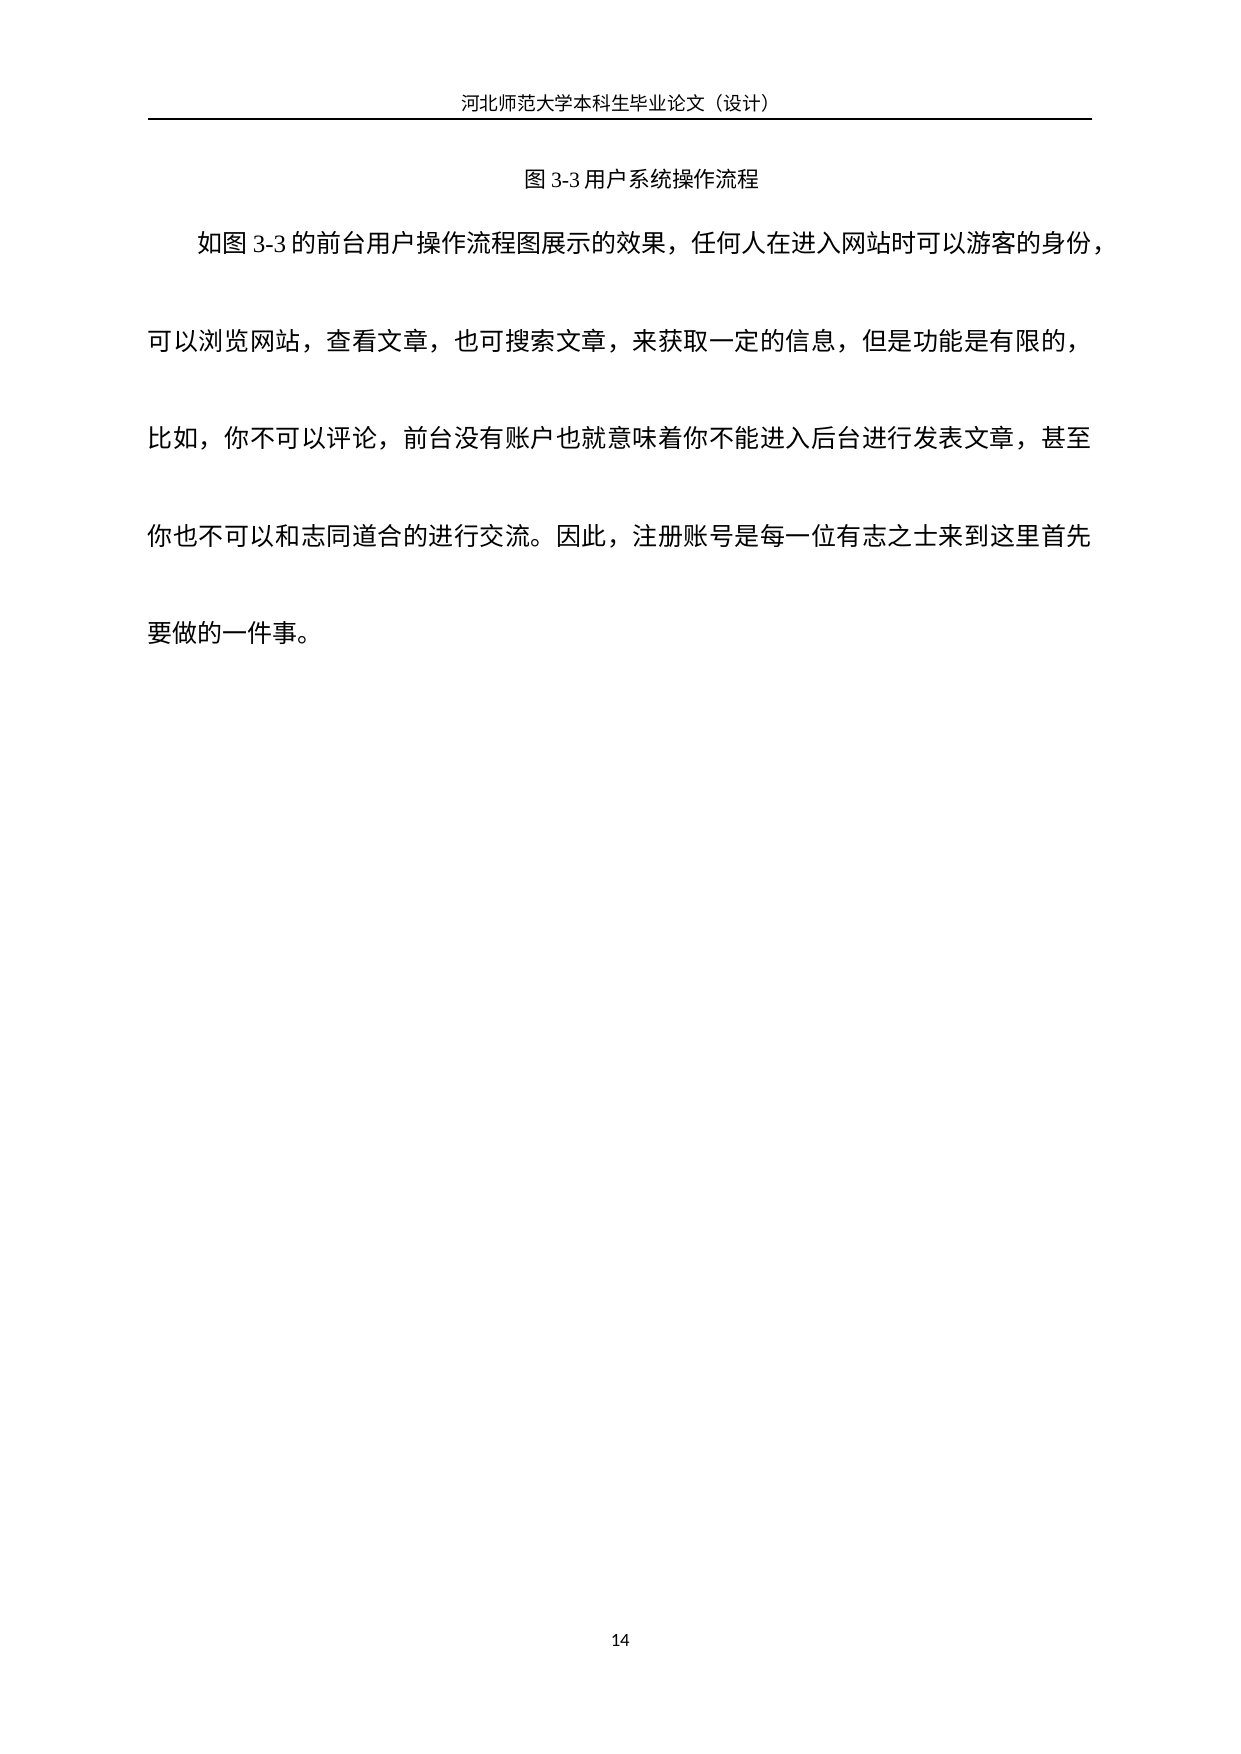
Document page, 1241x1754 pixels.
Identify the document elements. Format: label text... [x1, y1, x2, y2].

text 如图3-3的前台用户操作流程图展示的效果，任何人在进入网站时可以游客的身份，可以浏览网站，查看文章，也可搜索文章，来获取一定的信息，但是功能是有限的，比如，你不可以评论，前台没有账户也就意味着你不能进入后台进行发表文章，甚至你也不可以和志同道合的进行交流。因此，注册账号是每一位有志之士来到这里首先要做的一件事。 [148, 209, 1092, 664]
text 图3-3用户系统操作流程 [148, 161, 1092, 194]
